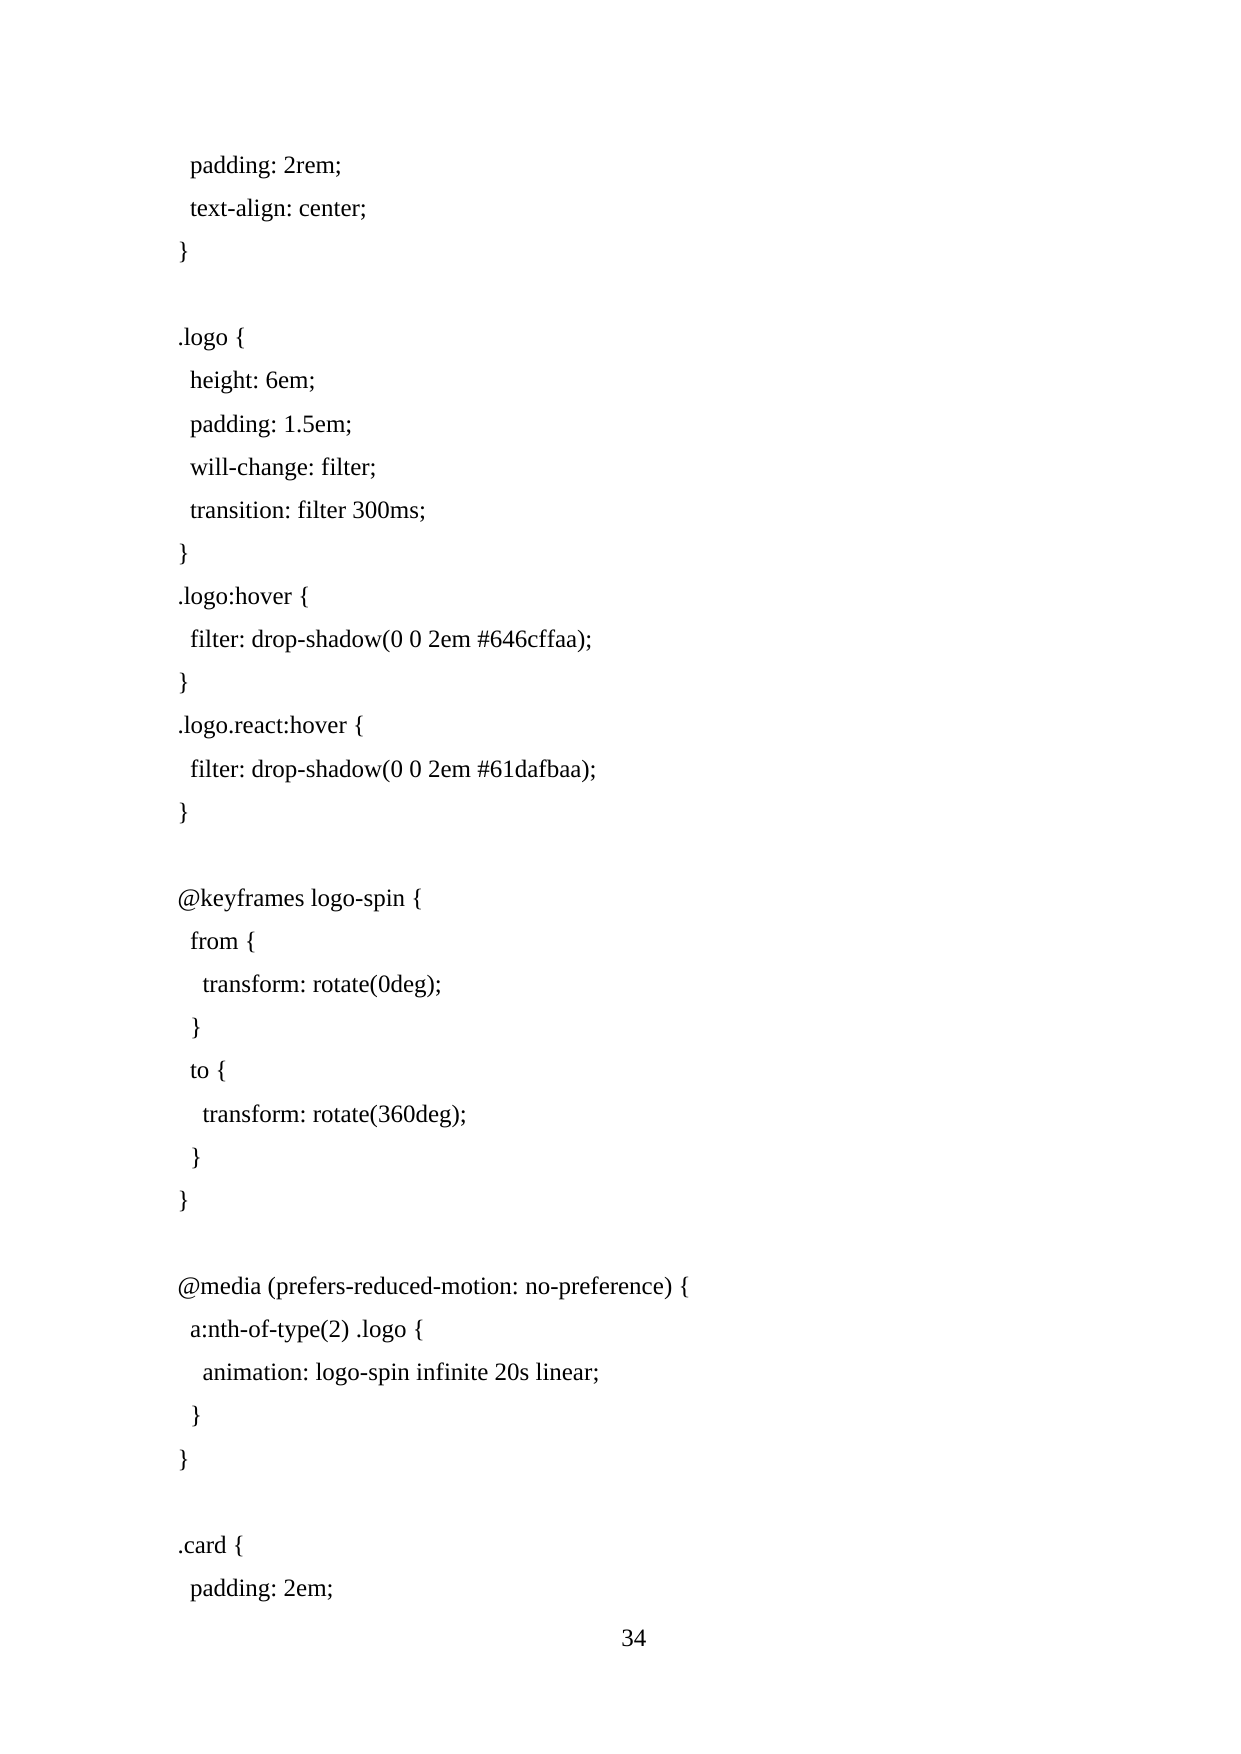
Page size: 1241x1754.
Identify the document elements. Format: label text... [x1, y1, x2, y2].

text will-change: filter; [177, 452, 1090, 481]
text .card { [177, 1530, 1090, 1559]
text } [177, 1444, 1090, 1472]
text transition: filter 300ms; [177, 495, 1090, 524]
text to { [177, 1056, 1090, 1084]
text padding: 1.5em; [177, 409, 1090, 437]
text @keyframes logo-spin { [177, 883, 1090, 912]
text .logo { [177, 322, 1090, 351]
text transform: rotate(0deg); [177, 969, 1090, 998]
text padding: 2em; [177, 1573, 1090, 1602]
text text-align: center; [177, 193, 1090, 222]
text padding: 2rem; [177, 150, 1090, 179]
text } [177, 236, 1090, 265]
text from { [177, 926, 1090, 955]
text .logo:hover { [177, 581, 1090, 610]
text transform: rotate(360deg); [177, 1099, 1090, 1127]
text animation: logo-spin infinite 20s linear; [177, 1357, 1090, 1386]
text } [177, 667, 1090, 696]
text } [177, 1401, 1090, 1429]
text a:nth-of-type(2) .logo { [177, 1314, 1090, 1343]
text filter: drop-shadow(0 0 2em #646cffaa); [177, 624, 1090, 653]
text } [177, 1142, 1090, 1171]
text filter: drop-shadow(0 0 2em #61dafbaa); [177, 754, 1090, 782]
text .logo.react:hover { [177, 711, 1090, 739]
text @media (prefers-reduced-motion: no-preference) { [177, 1271, 1090, 1300]
text } [177, 797, 1090, 826]
text } [177, 538, 1090, 567]
text height: 6em; [177, 366, 1090, 394]
text } [177, 1185, 1090, 1214]
text } [177, 1012, 1090, 1041]
